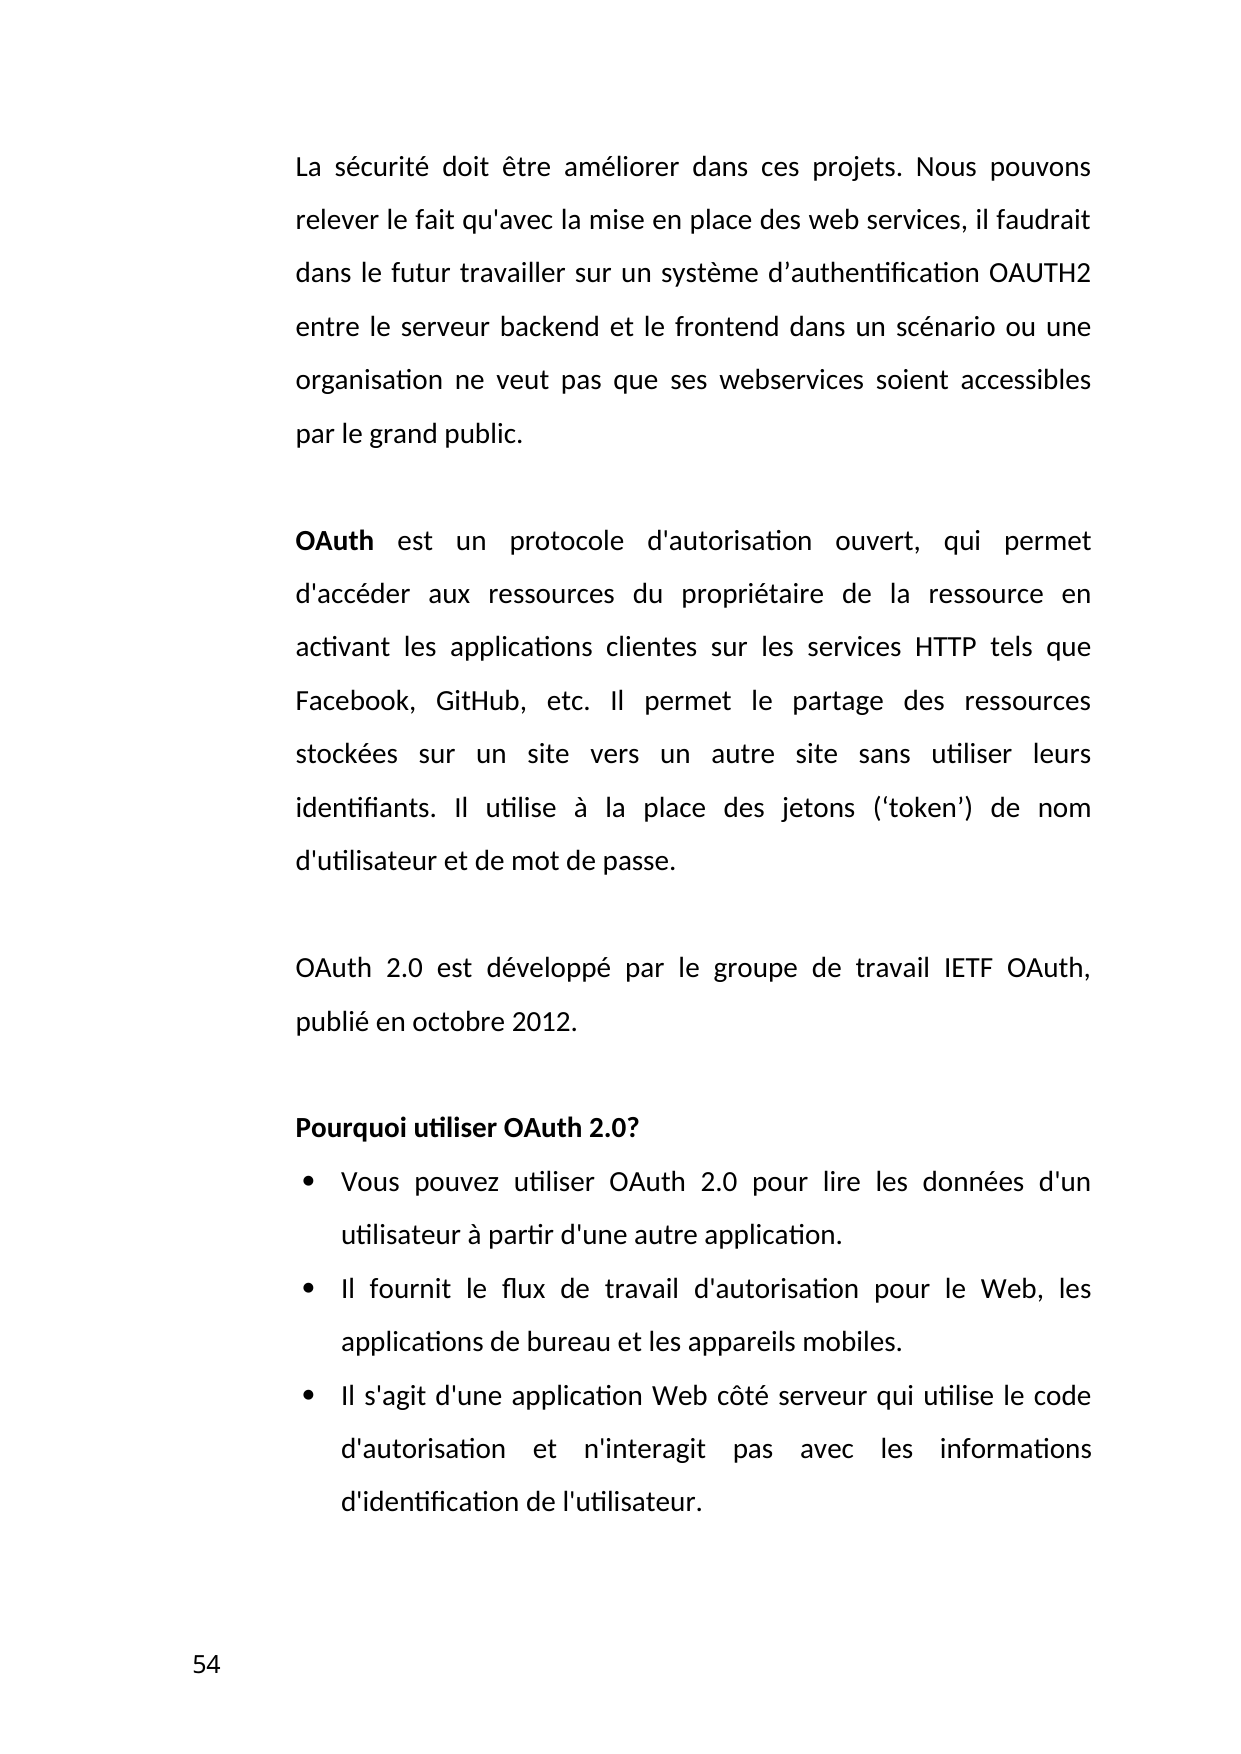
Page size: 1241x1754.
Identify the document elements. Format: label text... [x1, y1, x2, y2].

text OAuth 2.0 est développé par le groupe de travail IETF OAuth, publié en octobre 2012. [295, 949, 1093, 1038]
list Il fournit le flux de travail d'autorisation pour le Web, les applications de bureau et les appareils mobiles. [303, 1270, 1093, 1359]
text La sécurité doit être améliorer dans ces projets. Nous pouvons relever le fait qu'avec la mise en place des web services, il faudrait dans le futur travailler sur un système d’authentification OAUTH2 entre le serveur backend et le frontend dans un scénario ou une organisation ne veut pas que ses webservices soient accessibles par le grand public. [295, 148, 1093, 450]
list Il s'agit d'une application Web côté serveur qui utilise le code d'autorisation et n'interagit pas avec les informations d'identification de l'utilisateur. [303, 1377, 1093, 1519]
text Pourquoi utiliser OAuth 2.0? [266, 1109, 1093, 1145]
list Vous pouvez utiliser OAuth 2.0 pour lire les données d'un utilisateur à partir d'une autre application. [303, 1163, 1093, 1252]
text OAuth est un protocole d'autorisation ouvert, qui permet d'accéder aux ressources du propriétaire de la ressource en activant les applications clientes sur les services HTTP tels que Facebook, GitHub, etc. Il permet le partage des ressources stockées sur un site vers un autre site sans utiliser leurs identifiants. Il utilise à la place des jetons (‘token’) de nom d'utilisateur et de mot de passe. [295, 522, 1093, 878]
